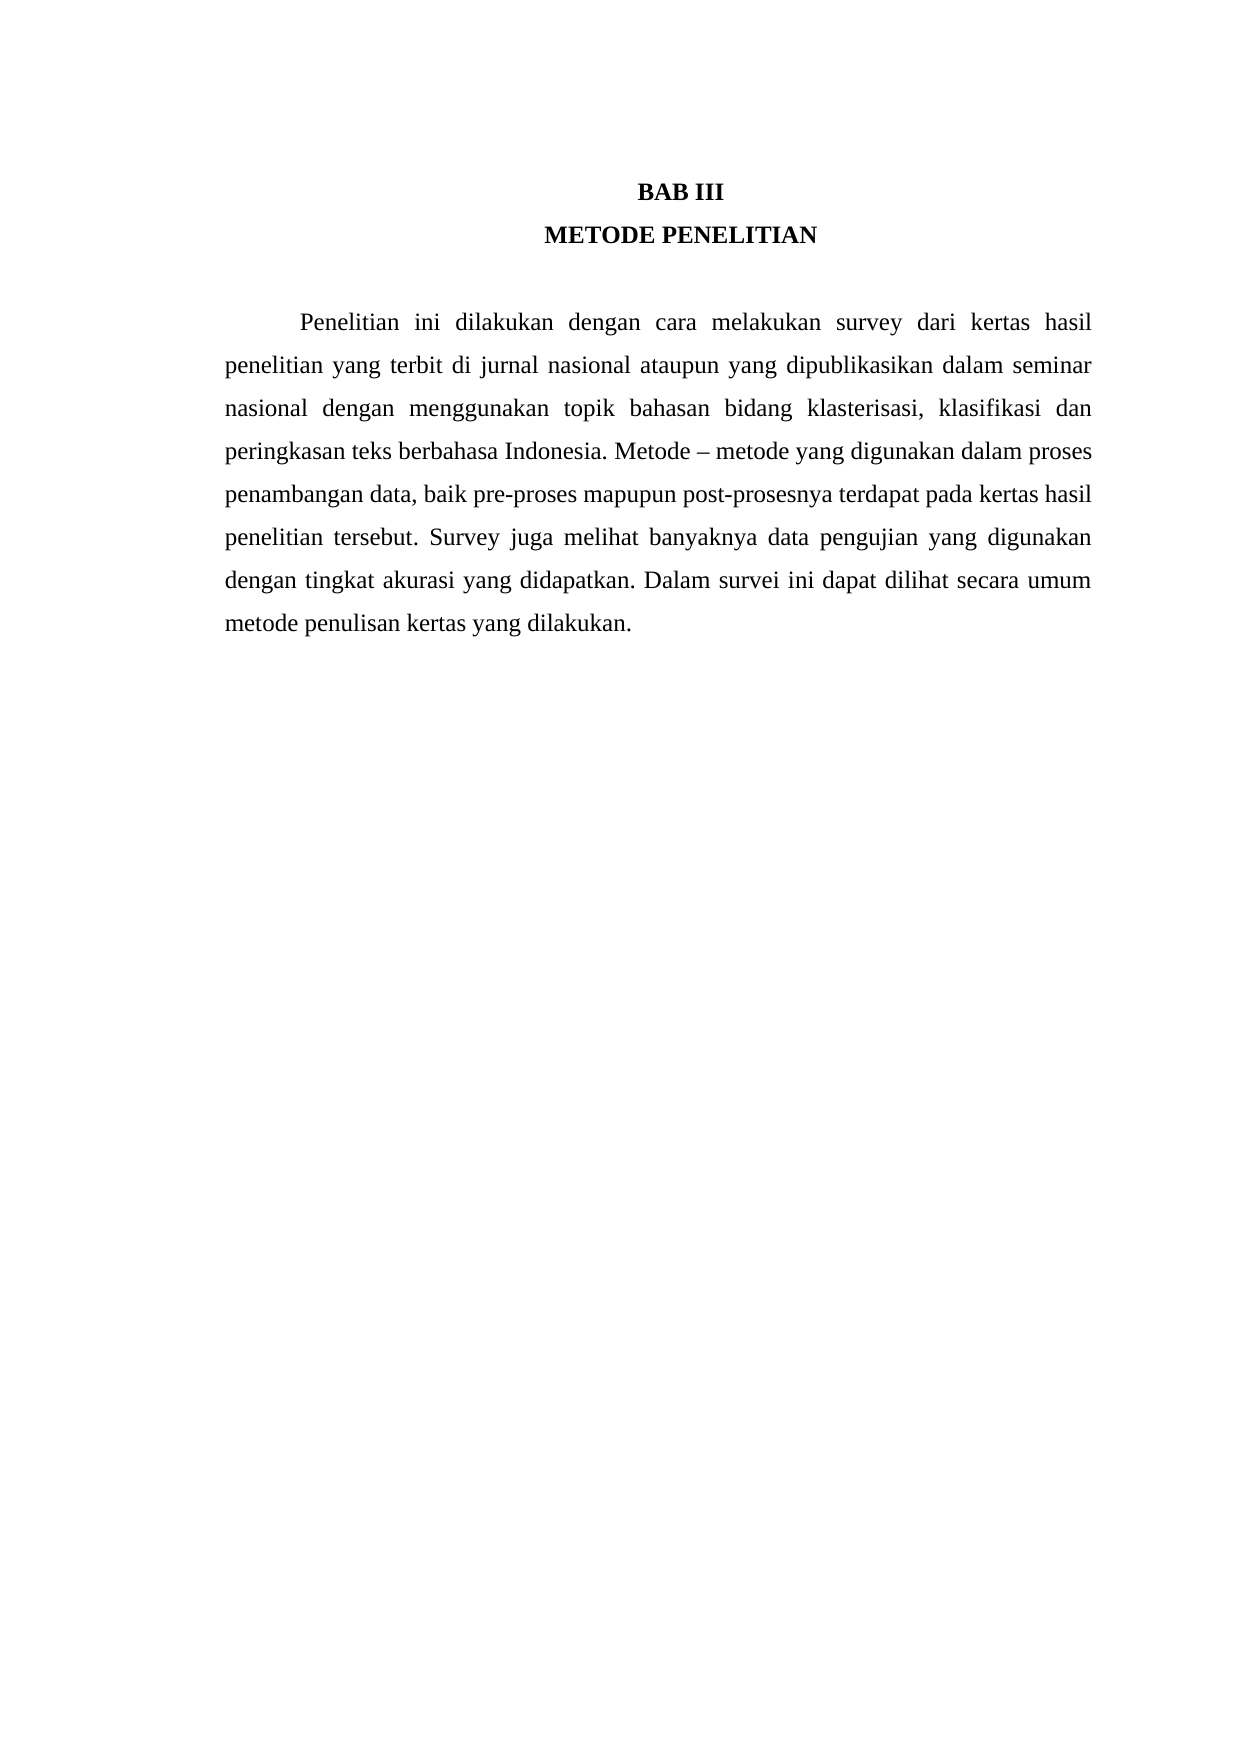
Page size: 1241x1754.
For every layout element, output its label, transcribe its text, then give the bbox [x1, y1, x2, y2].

list BAB III [269, 177, 1092, 206]
list METODE PENELITIAN [269, 220, 1092, 249]
list Penelitian ini dilakukan dengan cara melakukan survey dari kertas hasil penelitian yang terbit di jurnal nasional ataupun yang dipublikasikan dalam seminar nasional dengan menggunakan topik bahasan bidang klasterisasi, klasifikasi dan peringkasan teks berbahasa Indonesia. Metode – metode yang digunakan dalam proses penambangan data, baik pre-proses mapupun post-prosesnya terdapat pada kertas hasil penelitian tersebut. Survey juga melihat banyaknya data pengujian yang digunakan dengan tingkat akurasi yang didapatkan. Dalam survei ini dapat dilihat secara umum metode penulisan kertas yang dilakukan. [224, 307, 1092, 637]
